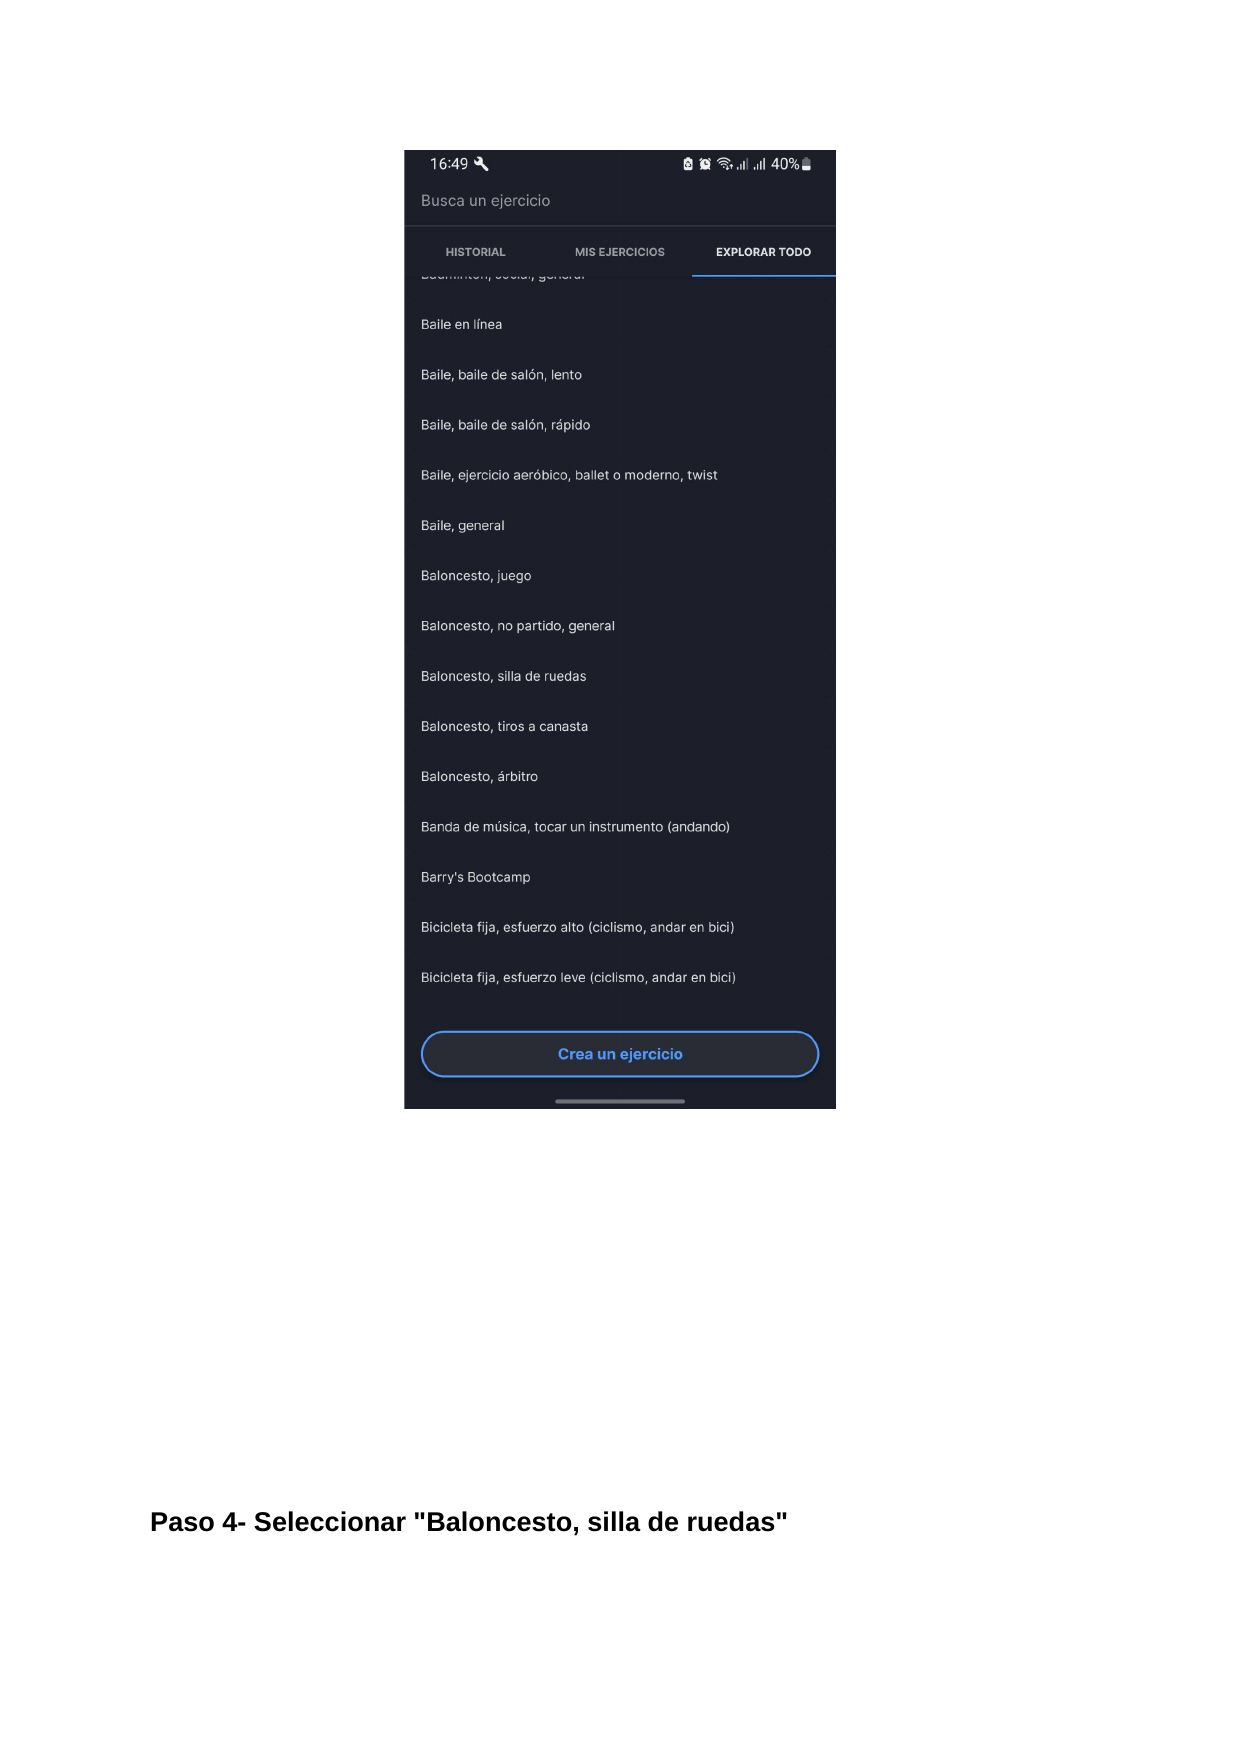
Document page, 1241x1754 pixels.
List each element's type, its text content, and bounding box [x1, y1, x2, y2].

text Paso 4- Seleccionar "Baloncesto, silla de ruedas" [150, 1506, 1090, 1537]
picture [404, 150, 836, 1109]
